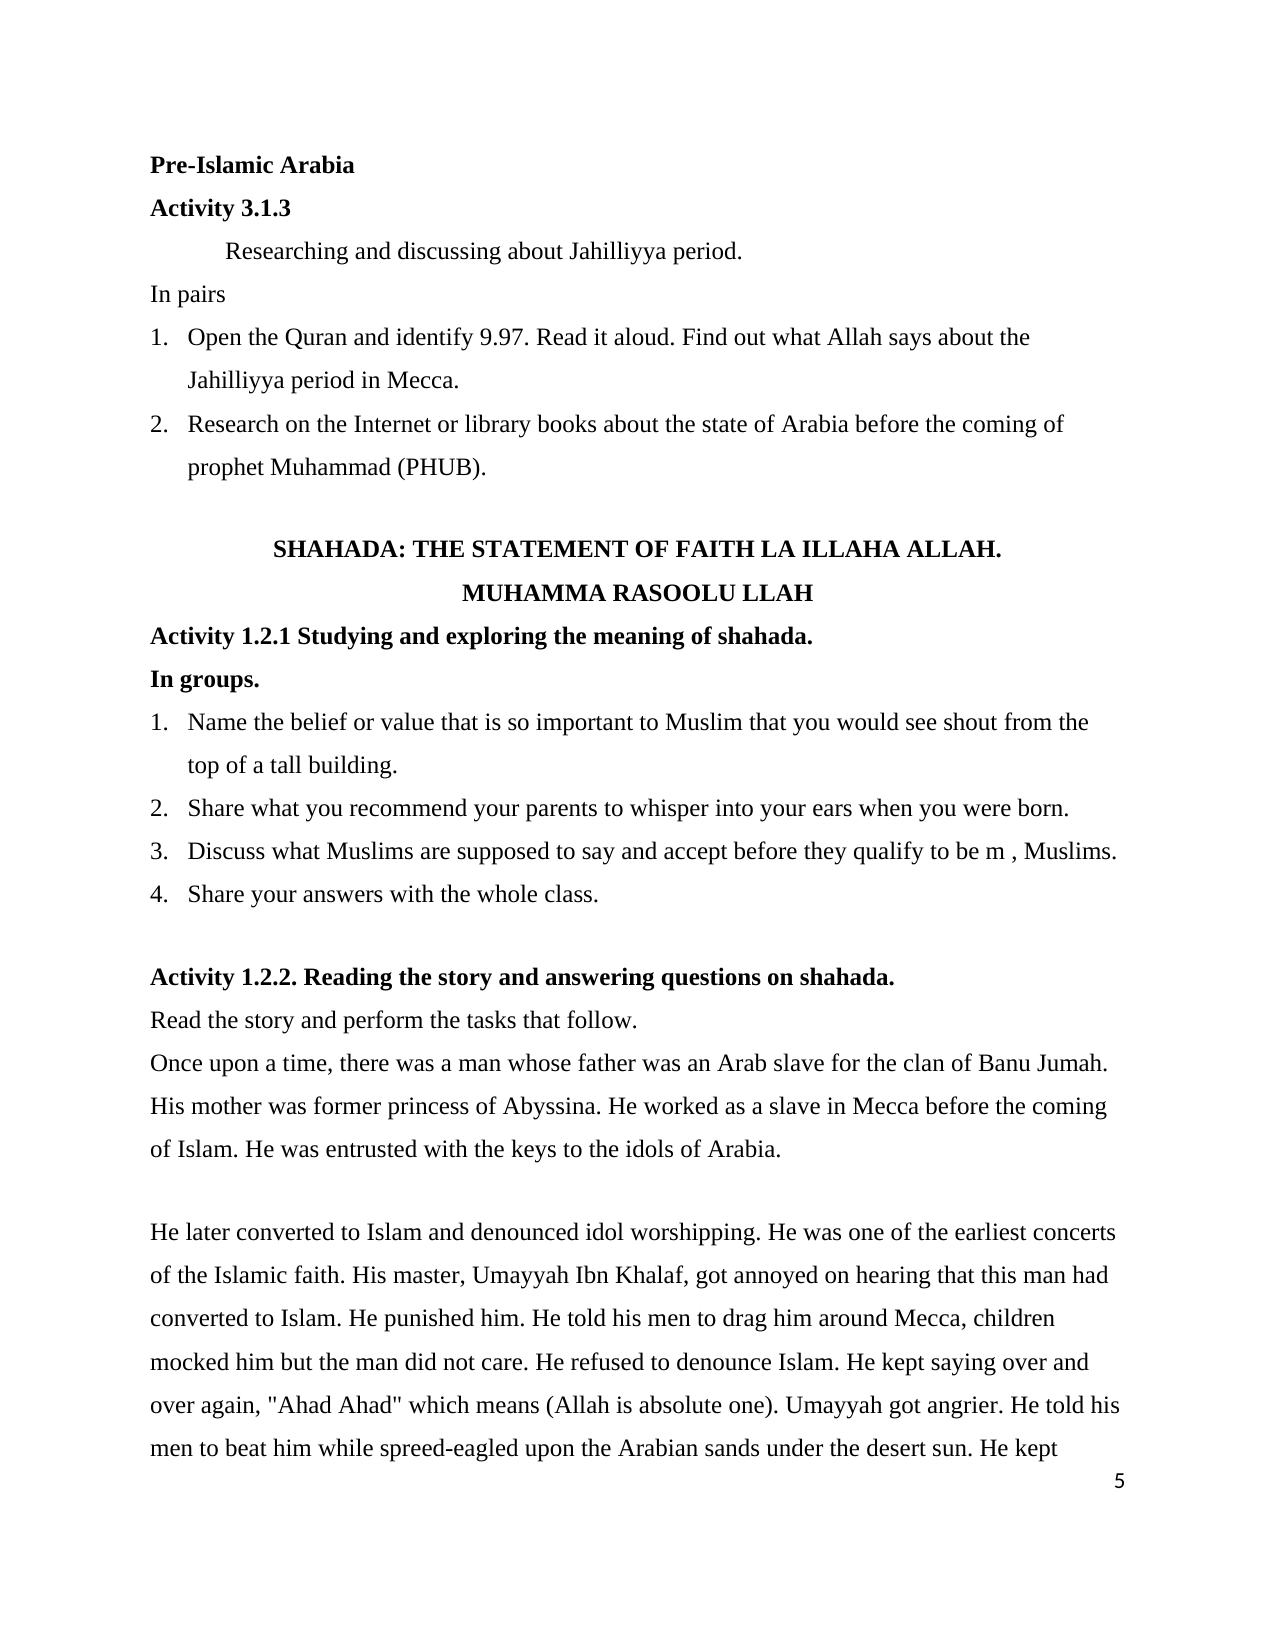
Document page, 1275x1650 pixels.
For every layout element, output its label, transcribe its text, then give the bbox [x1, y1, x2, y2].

text Once upon a time, there was a man whose father was an Arab slave for the clan of Banu Jumah. His mother was former princess of Abyssina. He worked as a slave in Mecca before the coming of Islam. He was entrusted with the keys to the idols of Arabia. [150, 1048, 1125, 1163]
text Activity 3.1.3 [150, 193, 1125, 222]
list Name the belief or value that is so important to Muslim that you would see shout from the top of a tall building. [150, 707, 1125, 779]
text In pairs [150, 279, 1125, 308]
text Activity 1.2.1 Studying and exploring the meaning of shahada. [150, 621, 1125, 649]
text Read the story and perform the tasks that follow. [150, 1005, 1125, 1034]
text Researching and discussing about Jahilliyya period. [150, 236, 1125, 265]
text Activity 1.2.2. Reading the story and answering questions on shahada. [150, 962, 1125, 991]
text Pre-Islamic Arabia [150, 150, 1125, 179]
list Discuss what Muslims are supposed to say and accept before they qualify to be m , Muslims. [150, 836, 1125, 865]
list Open the Quran and identify 9.97. Read it aloud. Find out what Allah says about the Jahilliyya period in Mecca. [150, 322, 1125, 394]
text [150, 1217, 1125, 1462]
list Share what you recommend your parents to whisper into your ears when you were born. [150, 793, 1125, 822]
list Share your answers with the whole class. [150, 879, 1125, 908]
text MUHAMMA RASOOLU LLAH [150, 578, 1125, 606]
text SHAHADA: THE STATEMENT OF FAITH LA ILLAHA ALLAH. [150, 534, 1125, 563]
text In groups. [150, 664, 1125, 693]
list Research on the Internet or library books about the state of Arabia before the coming of prophet Muhammad (PHUB). [150, 409, 1125, 481]
